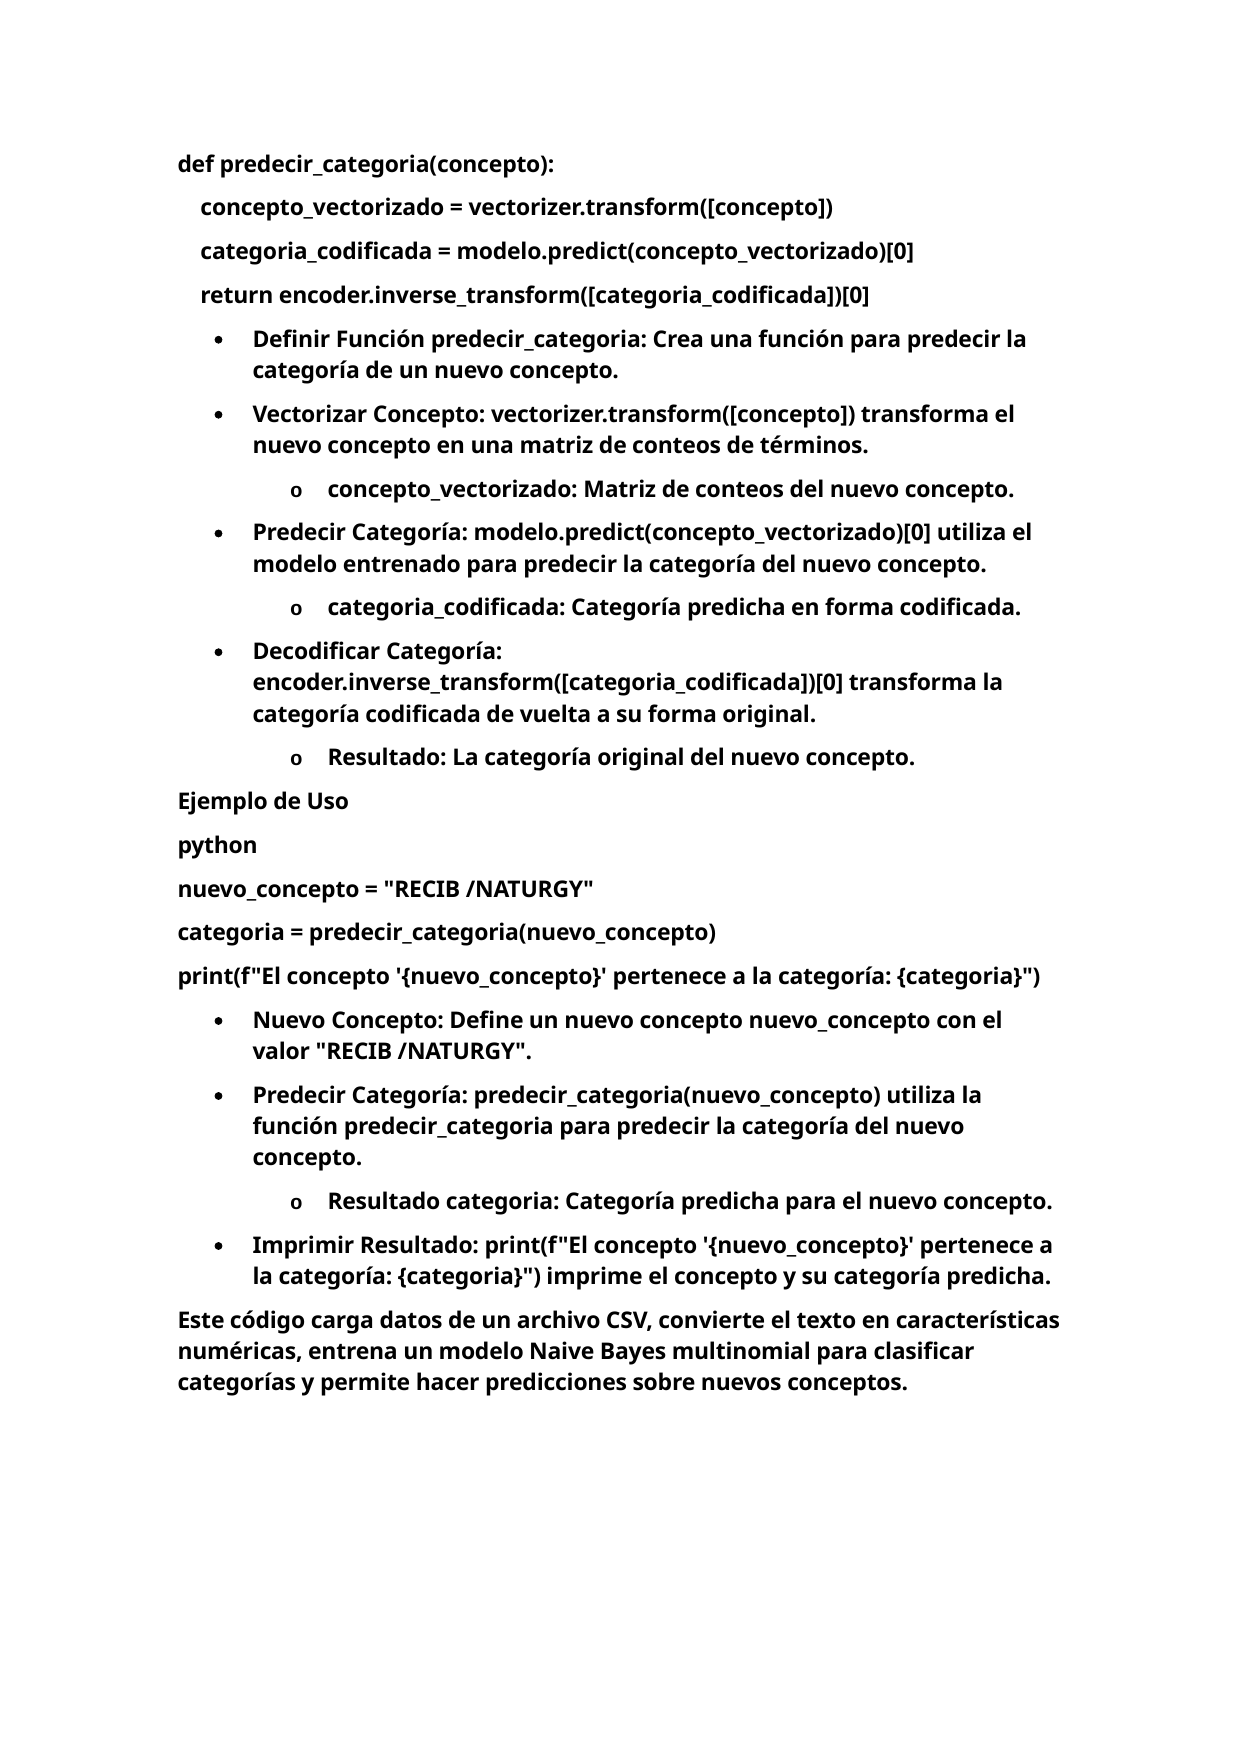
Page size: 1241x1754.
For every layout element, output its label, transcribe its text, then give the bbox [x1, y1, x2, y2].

list Resultado: La categoría original del nuevo concepto. [290, 741, 1063, 773]
text Ejemplo de Uso [177, 785, 1063, 816]
list Vectorizar Concepto: vectorizer.transform([concepto]) transforma el nuevo concepto en una matriz de conteos de términos. [215, 398, 1063, 460]
text categoria = predecir_categoria(nuevo_concepto) [177, 916, 1063, 948]
text print(f"El concepto '{nuevo_concepto}' pertenece a la categoría: {categoria}") [177, 960, 1063, 991]
text Este código carga datos de un archivo CSV, convierte el texto en características numéricas, entrena un modelo Naive Bayes multinomial para clasificar categorías y permite hacer predicciones sobre nuevos conceptos. [177, 1304, 1063, 1398]
list categoria_codificada: Categoría predicha en forma codificada. [290, 591, 1063, 623]
text def predecir_categoria(concepto): [177, 148, 1063, 179]
text return encoder.inverse_transform([categoria_codificada])[0] [177, 279, 1063, 310]
list Predecir Categoría: modelo.predict(concepto_vectorizado)[0] utiliza el modelo entrenado para predecir la categoría del nuevo concepto. [215, 516, 1063, 579]
list concepto_vectorizado: Matriz de conteos del nuevo concepto. [290, 473, 1063, 504]
list Imprimir Resultado: print(f"El concepto '{nuevo_concepto}' pertenece a la categoría: {categoria}") imprime el concepto y su categoría predicha. [215, 1229, 1063, 1291]
list Nuevo Concepto: Define un nuevo concepto nuevo_concepto con el valor "RECIB /NATURGY". [215, 1004, 1063, 1066]
text categoria_codificada = modelo.predict(concepto_vectorizado)[0] [177, 235, 1063, 266]
text concepto_vectorizado = vectorizer.transform([concepto]) [177, 191, 1063, 223]
list Decodificar Categoría: encoder.inverse_transform([categoria_codificada])[0] transforma la categoría codificada de vuelta a su forma original. [215, 635, 1063, 729]
list Predecir Categoría: predecir_categoria(nuevo_concepto) utiliza la función predecir_categoria para predecir la categoría del nuevo concepto. [215, 1079, 1063, 1173]
list Definir Función predecir_categoria: Crea una función para predecir la categoría de un nuevo concepto. [215, 323, 1063, 385]
text python [177, 829, 1063, 860]
list Resultado categoria: Categoría predicha para el nuevo concepto. [290, 1185, 1063, 1216]
text nuevo_concepto = "RECIB /NATURGY" [177, 873, 1063, 904]
